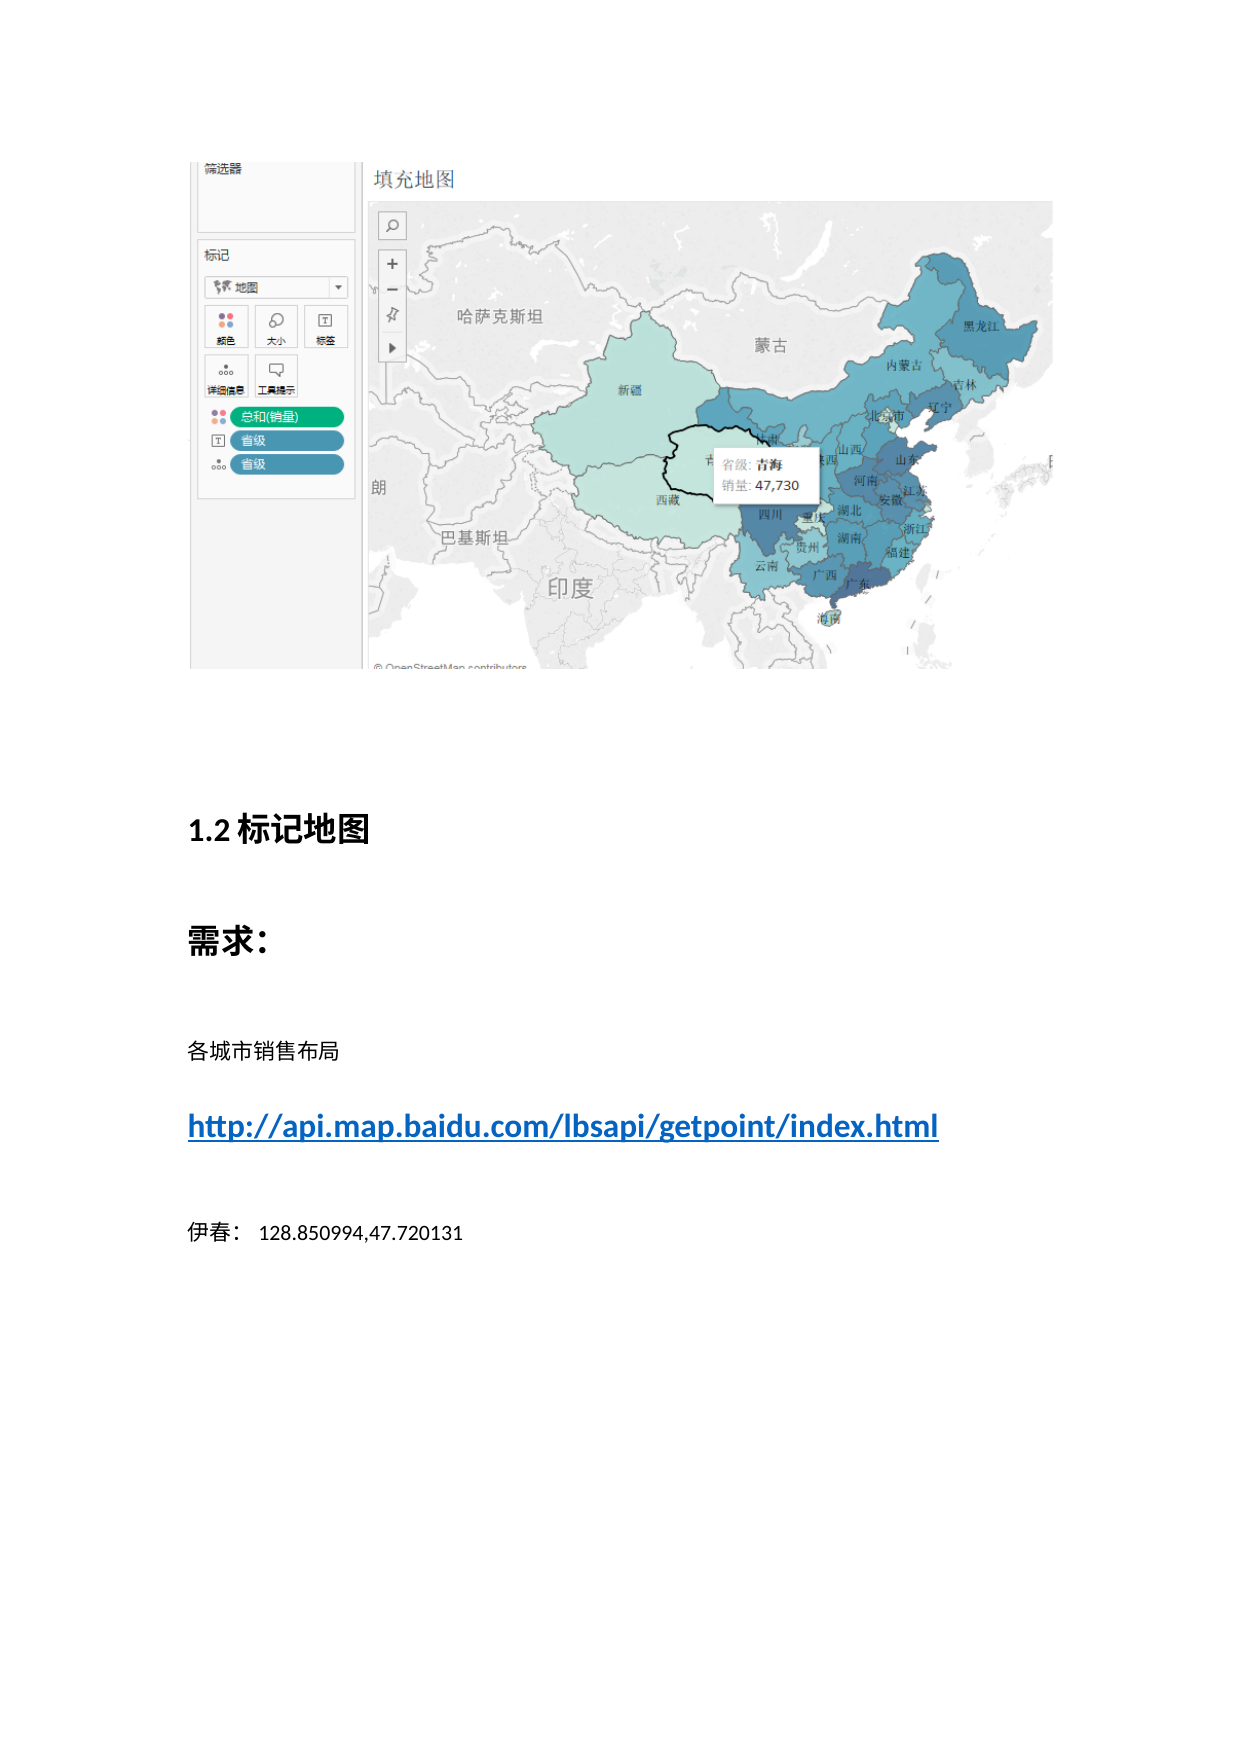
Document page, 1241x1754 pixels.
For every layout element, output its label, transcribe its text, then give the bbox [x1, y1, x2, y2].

subtitle 1.2标记地图 需求： [187, 794, 1053, 971]
picture [187, 162, 1053, 669]
subtitle http://api.map.baidu.com/lbsapi/getpoint/index.html [187, 1093, 1053, 1158]
text 各城市销售布局 [187, 1033, 1053, 1066]
text 伊春： 128.850994,47.720131 [187, 1215, 1053, 1247]
